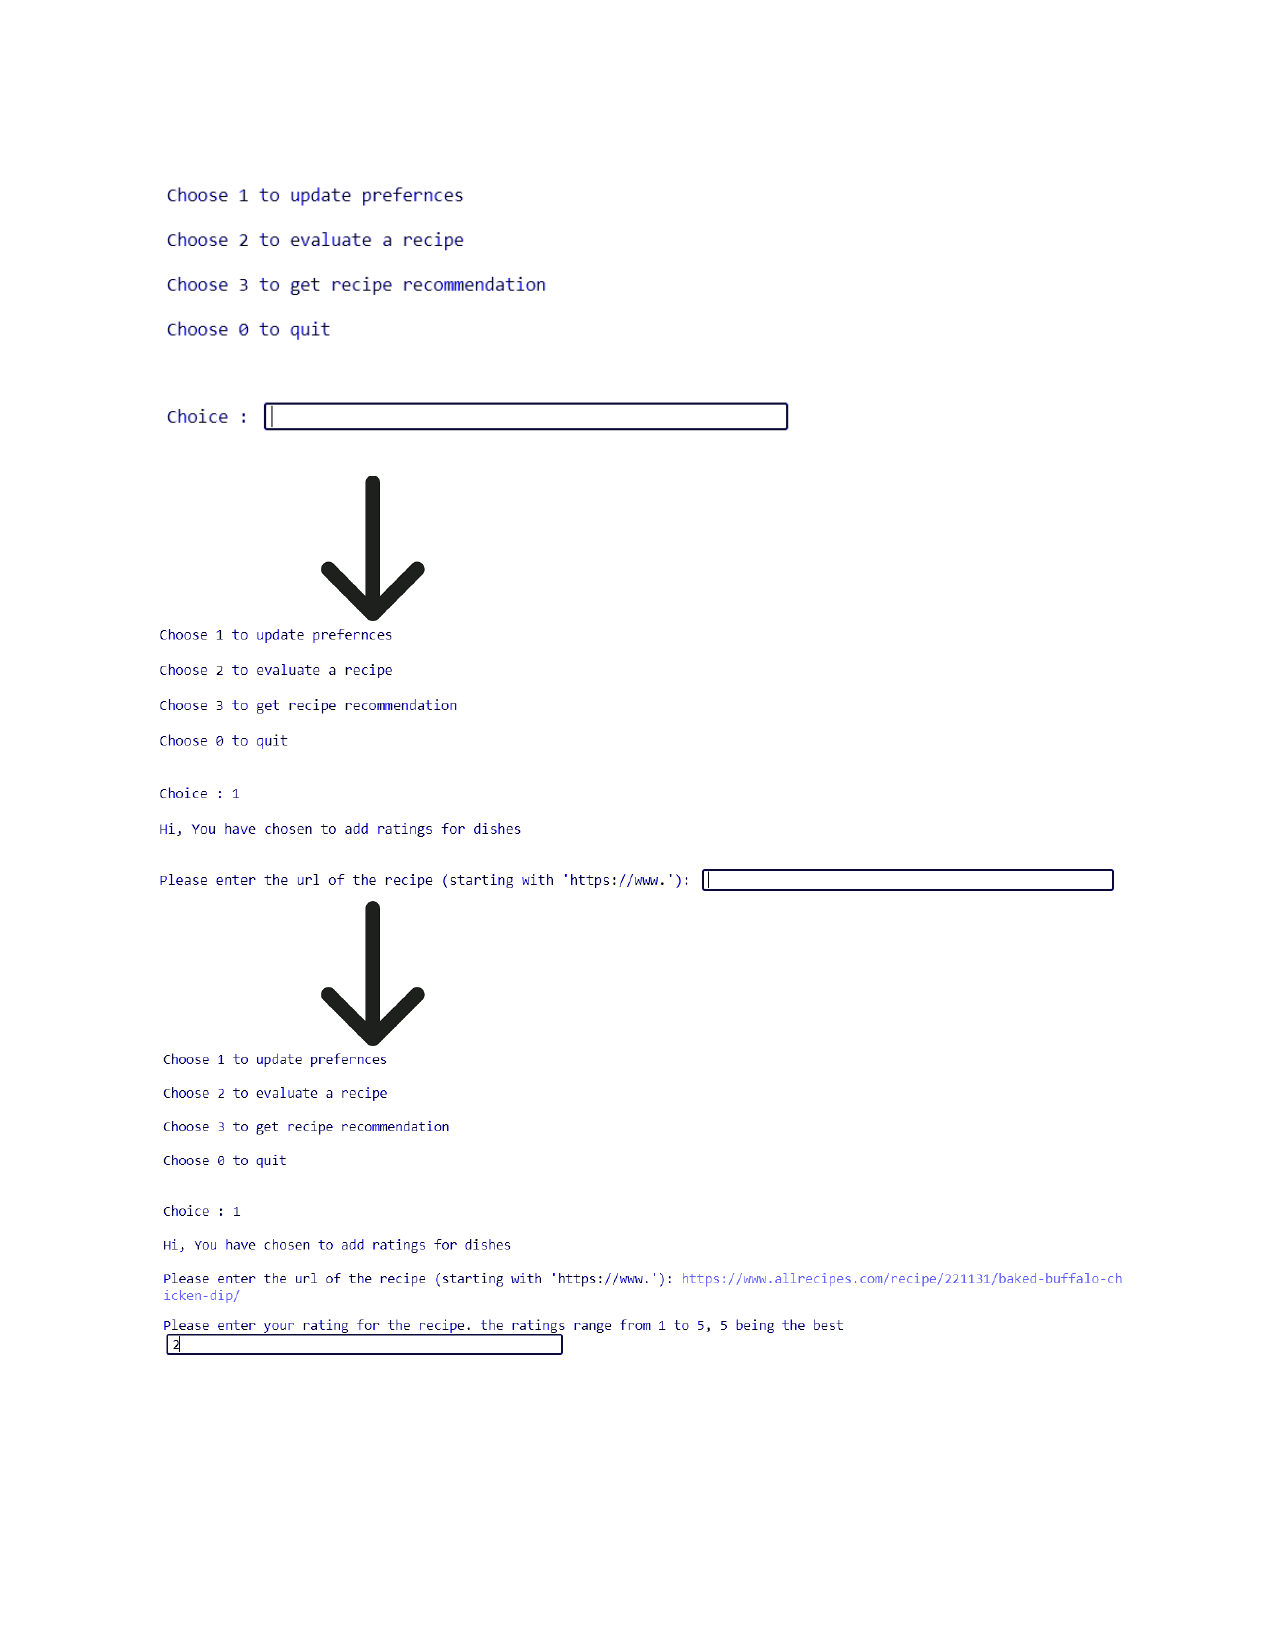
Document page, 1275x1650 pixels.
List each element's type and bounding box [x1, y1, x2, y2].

picture [150, 1049, 1125, 1356]
picture [150, 180, 800, 442]
picture [150, 624, 1125, 898]
picture [300, 476, 445, 621]
picture [300, 901, 445, 1046]
